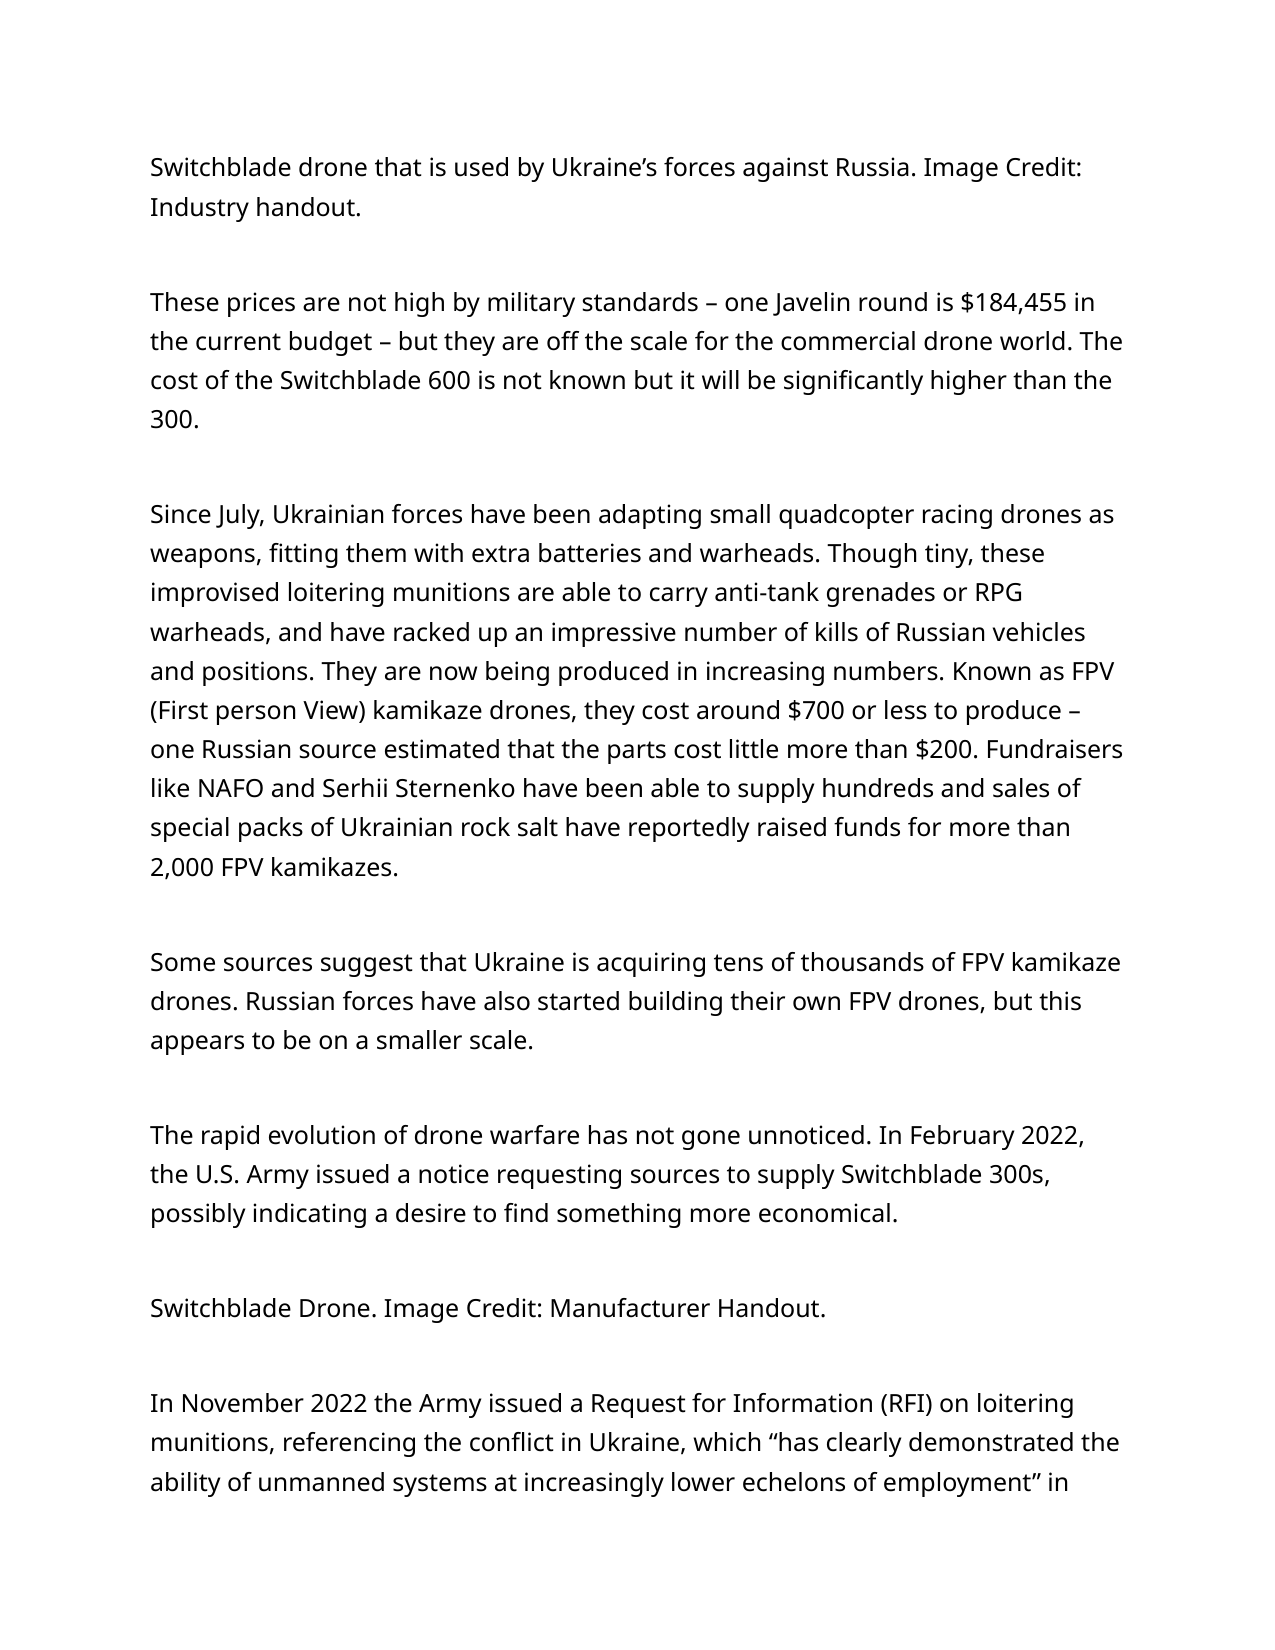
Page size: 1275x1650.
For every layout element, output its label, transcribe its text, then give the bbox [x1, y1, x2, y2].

text Switchblade Drone. Image Credit: Manufacturer Handout. [150, 1291, 1125, 1364]
text These prices are not high by military standards – one Javelin round is $184,455 in the current budget – but they are off the scale for the commercial drone world. The cost of the Switchblade 600 is not known but it will be significantly higher than the 300. [150, 284, 1125, 475]
text Since July, Ukrainian forces have been adapting small quadcopter racing drones as weapons, fitting them with extra batteries and warheads. Though tiny, these improvised loitering munitions are able to carry anti-tank grenades or RPG warheads, and have racked up an impressive number of kills of Russian vehicles and positions. They are now being produced in increasing numbers. Known as FPV (First person View) kamikaze drones, they cost around $700 or less to produce – one Russian source estimated that the parts cost little more than $200. Fundraisers like NAFO and Serhii Sternenko have been able to supply hundreds and sales of special packs of Ukrainian rock salt have reportedly raised funds for more than 2,000 FPV kamikazes. [150, 497, 1125, 922]
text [150, 1386, 1125, 1498]
text Some sources suggest that Ukraine is acquiring tens of thousands of FPV kamikaze drones. Russian forces have also started building their own FPV drones, but this appears to be on a smaller scale. [150, 944, 1125, 1096]
text The rapid evolution of drone warfare has not gone unnoticed. In February 2022, the U.S. Army issued a notice requesting sources to supply Switchblade 300s, possibly indicating a desire to find something more economical. [150, 1117, 1125, 1269]
text Switchblade drone that is used by Ukraine’s forces against Russia. Image Credit: Industry handout. [150, 150, 1125, 262]
